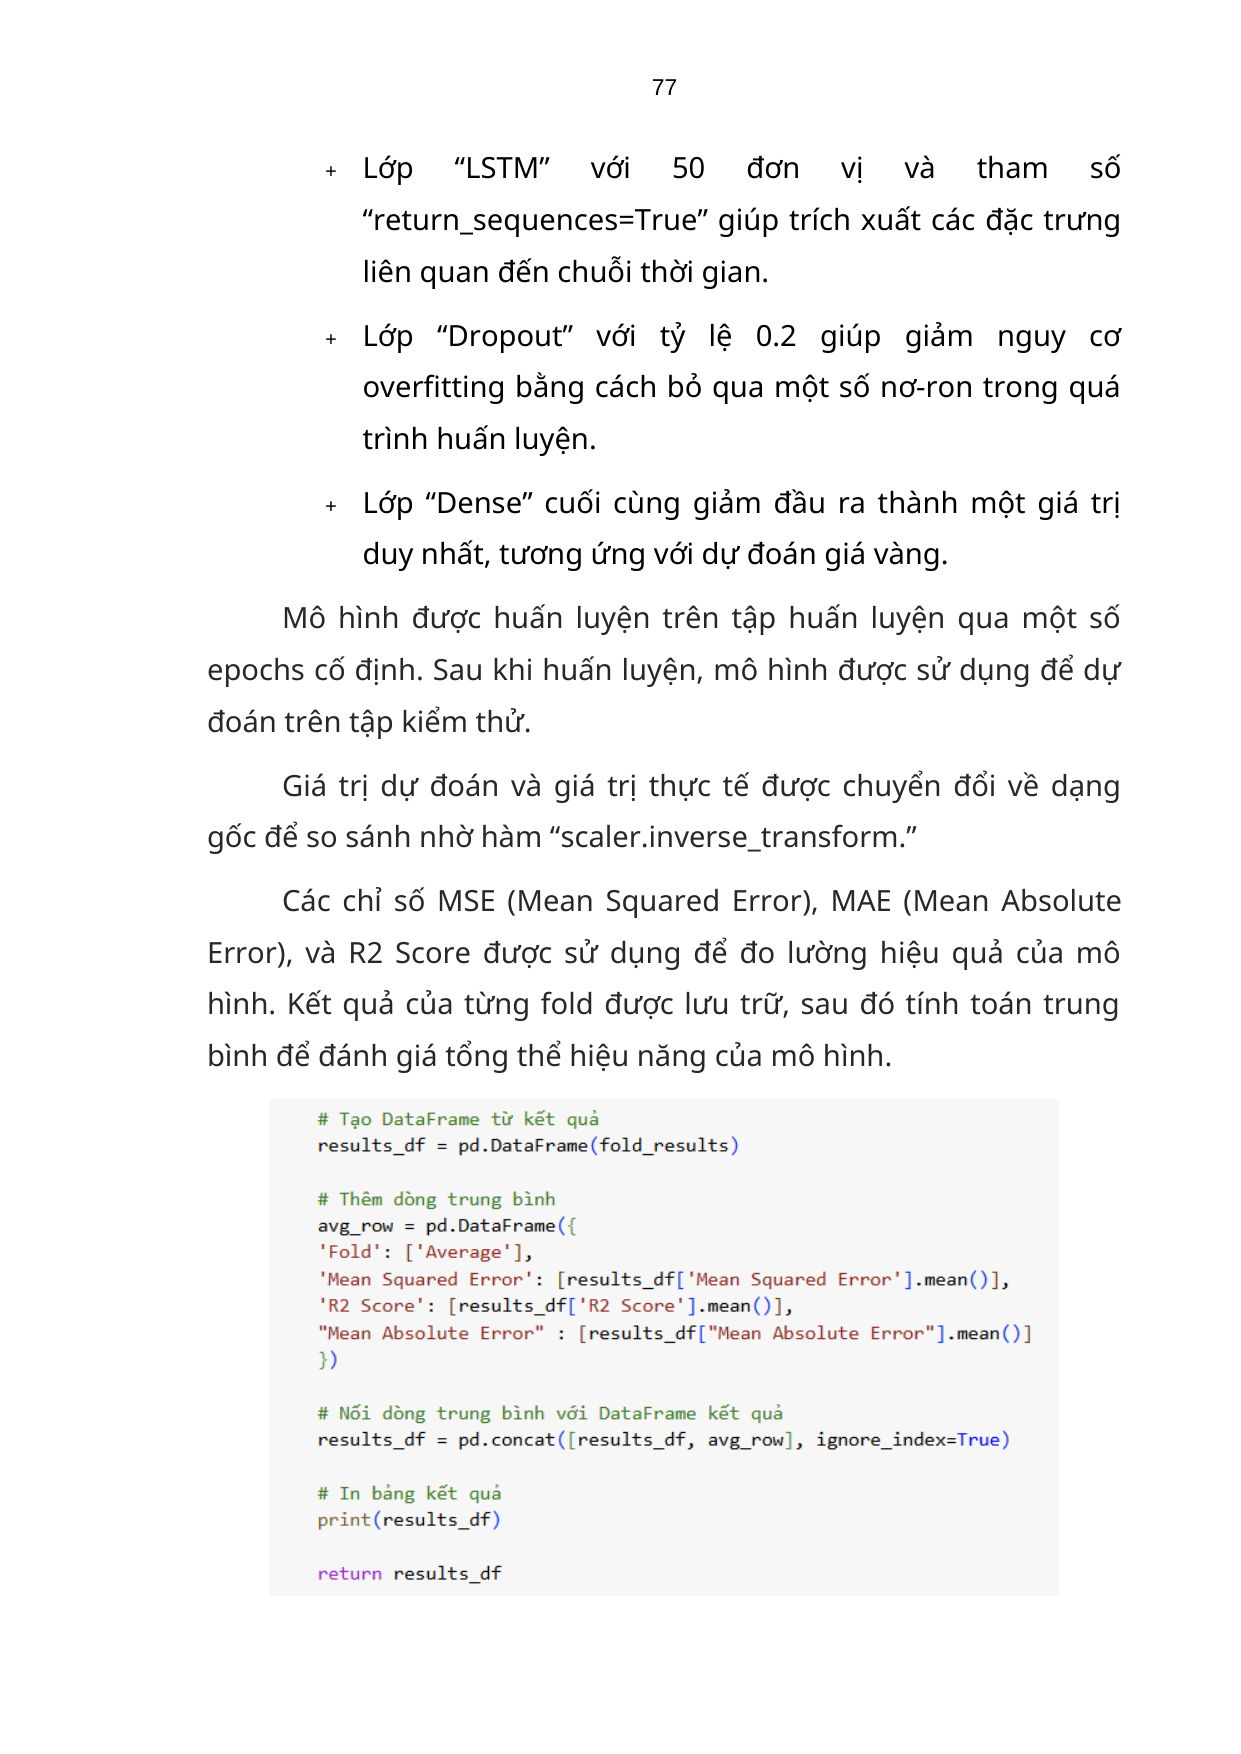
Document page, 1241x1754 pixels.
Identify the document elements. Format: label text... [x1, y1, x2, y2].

picture [269, 1099, 1060, 1596]
text Lớp “Dropout” với tỷ lệ 0.2 giúp giảm nguy cơ overfitting bằng cách bỏ qua một số nơ-ron trong quá trình huấn luyện. [325, 315, 1122, 458]
text Mô hình được huấn luyện trên tập huấn luyện qua một số epochs cố định. Sau khi huấn luyện, mô hình được sử dụng để dự đoán trên tập kiểm thử. [207, 598, 1122, 741]
text Các chỉ số MSE (Mean Squared Error), MAE (Mean Absolute Error), và R2 Score được sử dụng để đo lường hiệu quả của mô hình. Kết quả của từng fold được lưu trữ, sau đó tính toán trung bình để đánh giá tổng thể hiệu năng của mô hình. [207, 881, 1122, 1075]
text Lớp “LSTM” với 50 đơn vị và tham số “return_sequences=True” giúp trích xuất các đặc trưng liên quan đến chuỗi thời gian. [325, 148, 1122, 291]
text Giá trị dự đoán và giá trị thực tế được chuyển đổi về dạng gốc để so sánh nhờ hàm “scaler.inverse_transform.” [207, 765, 1122, 856]
text Lớp “Dense” cuối cùng giảm đầu ra thành một giá trị duy nhất, tương ứng với dự đoán giá vàng. [325, 482, 1122, 573]
